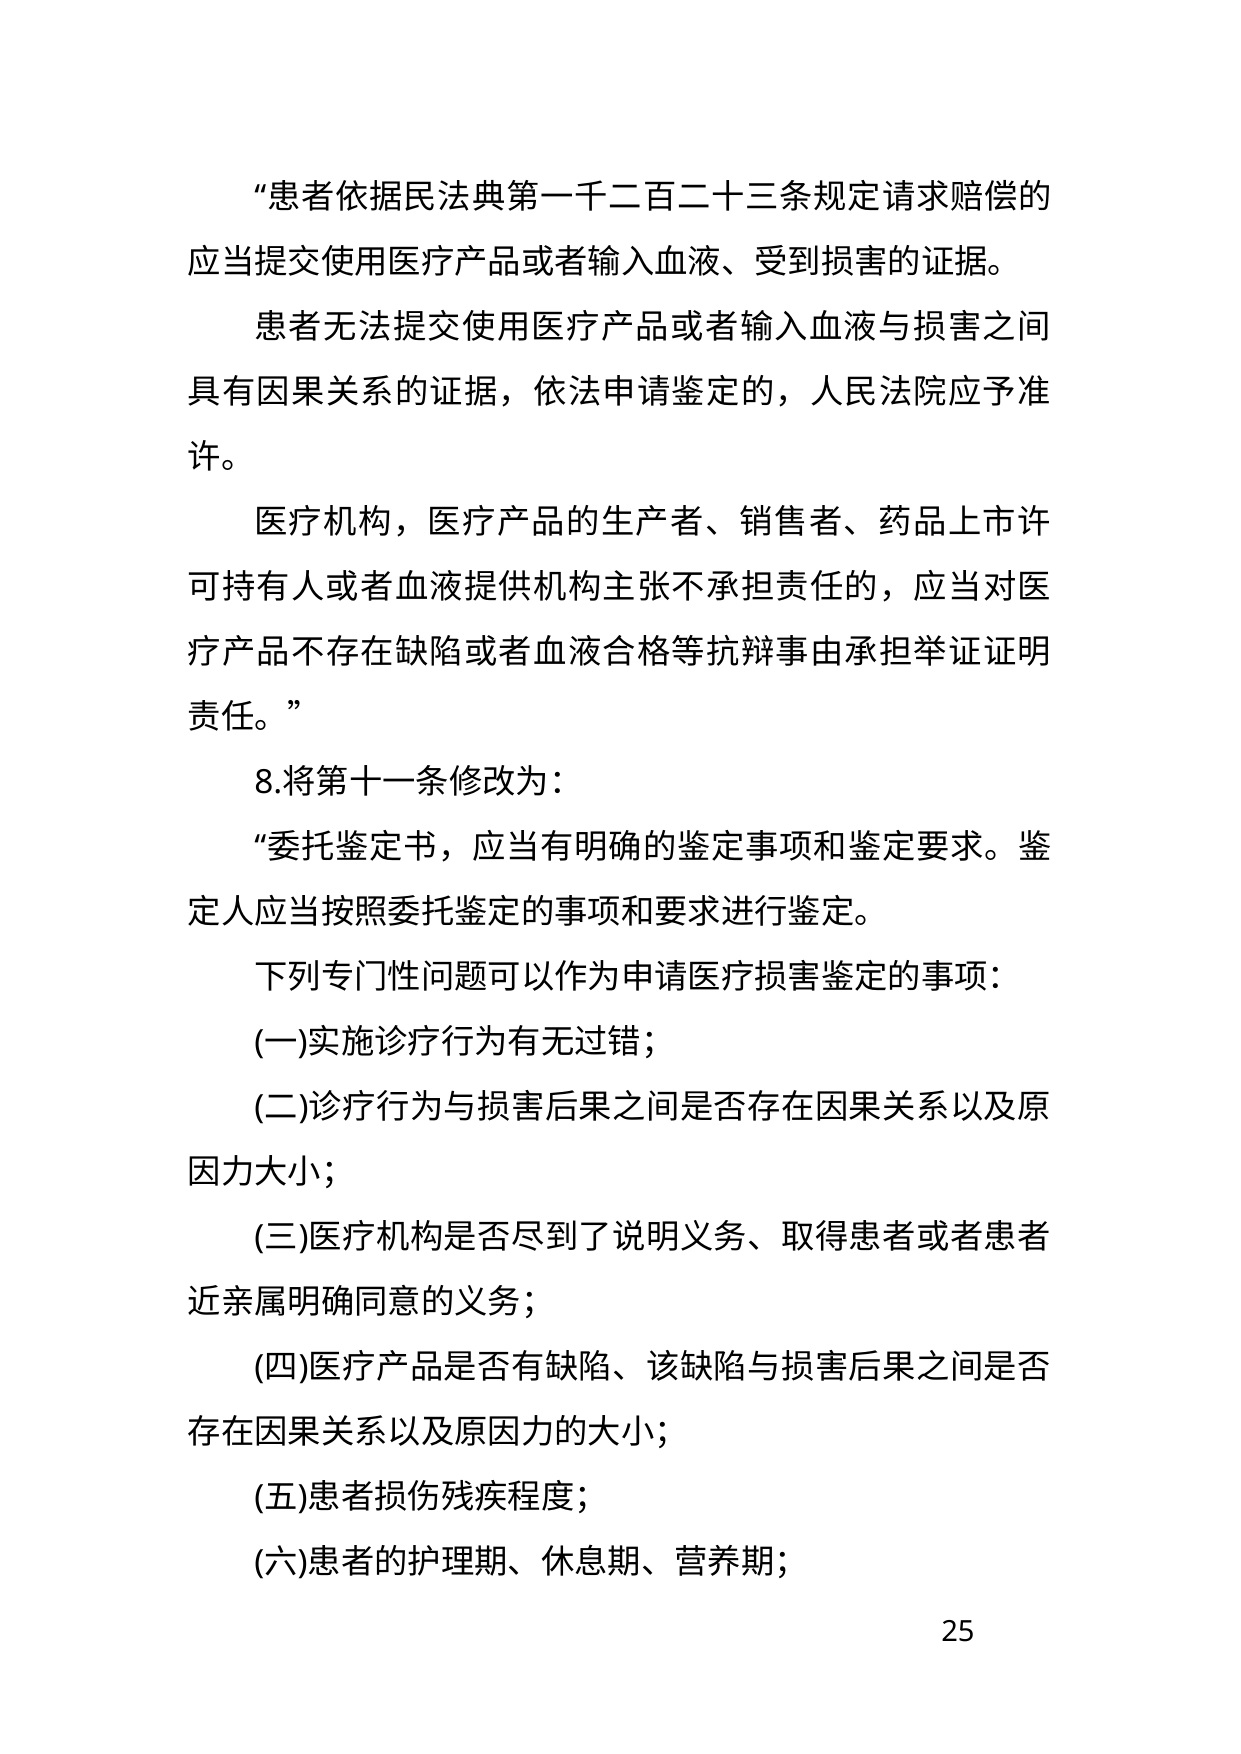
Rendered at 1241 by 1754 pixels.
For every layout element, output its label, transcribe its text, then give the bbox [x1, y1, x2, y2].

text (五)患者损伤残疾程度； [187, 1462, 1053, 1527]
text 医疗机构，医疗产品的生产者、销售者、药品上市许可持有人或者血液提供机构主张不承担责任的，应当对医疗产品不存在缺陷或者血液合格等抗辩事由承担举证证明责任。” [187, 487, 1053, 747]
text 8.将第十一条修改为： [187, 747, 1053, 812]
text 患者无法提交使用医疗产品或者输入血液与损害之间具有因果关系的证据，依法申请鉴定的，人民法院应予准许。 [187, 292, 1053, 487]
text (三)医疗机构是否尽到了说明义务、取得患者或者患者近亲属明确同意的义务； [187, 1202, 1053, 1332]
text 下列专门性问题可以作为申请医疗损害鉴定的事项： [187, 942, 1053, 1007]
text (一)实施诊疗行为有无过错； [187, 1007, 1053, 1072]
text “委托鉴定书，应当有明确的鉴定事项和鉴定要求。鉴定人应当按照委托鉴定的事项和要求进行鉴定。 [187, 812, 1053, 942]
text (四)医疗产品是否有缺陷、该缺陷与损害后果之间是否存在因果关系以及原因力的大小； [187, 1332, 1053, 1462]
text “患者依据民法典第一千二百二十三条规定请求赔偿的，应当提交使用医疗产品或者输入血液、受到损害的证据。 [187, 162, 1053, 292]
text (六)患者的护理期、休息期、营养期； [187, 1527, 1053, 1592]
text (二)诊疗行为与损害后果之间是否存在因果关系以及原因力大小； [187, 1072, 1053, 1202]
